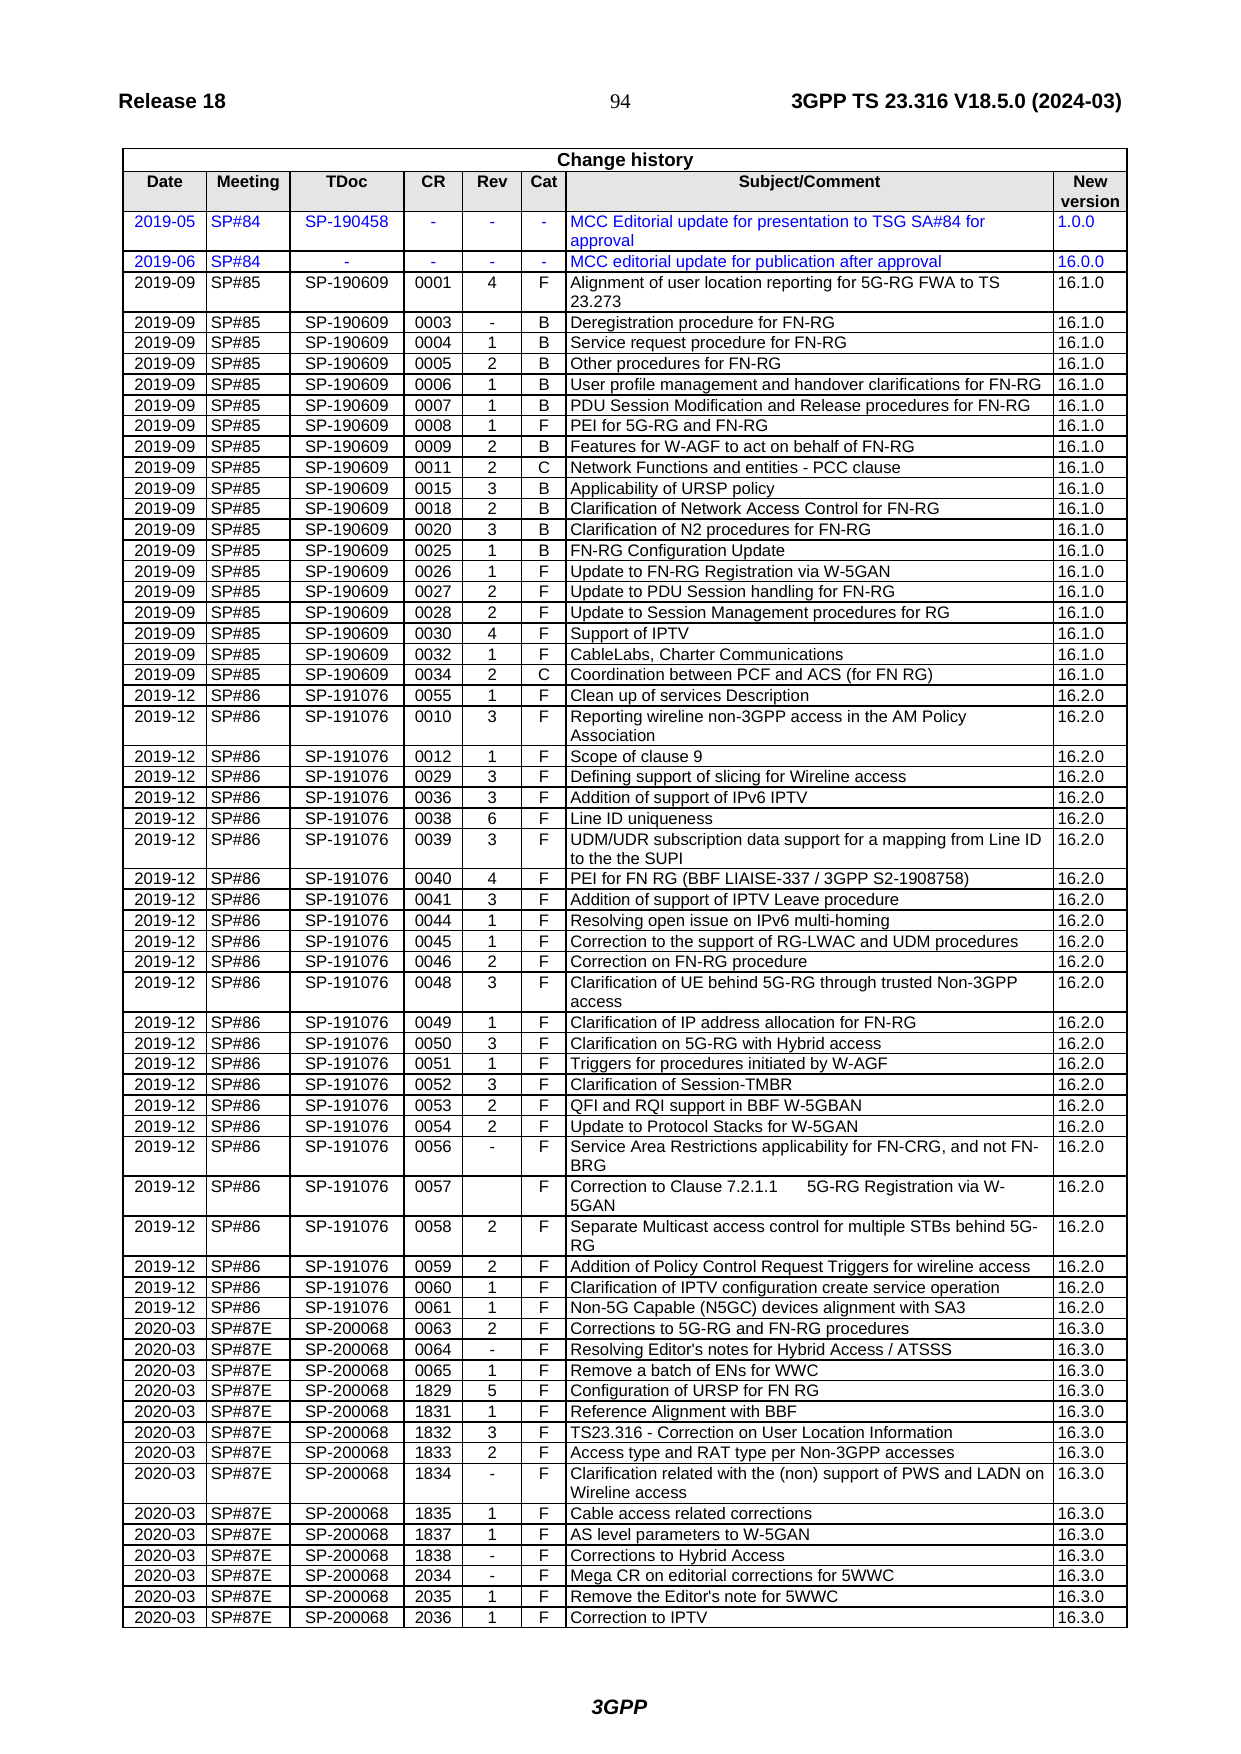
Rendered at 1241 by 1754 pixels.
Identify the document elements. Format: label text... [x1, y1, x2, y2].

table_cell Service request procedure for FN-RG [567, 333, 1053, 352]
table_cell SP-190609 [291, 437, 403, 456]
table_cell SP-191076 [291, 1096, 403, 1115]
table_cell - [522, 252, 565, 271]
table_cell F [522, 1566, 565, 1585]
table_cell 1 [463, 931, 521, 951]
table_cell Triggers for procedures initiated by W-AGF [567, 1054, 1053, 1073]
table_cell 1 [463, 1504, 521, 1523]
table_cell 2019-09 [124, 375, 206, 394]
table_cell SP-191076 [291, 746, 403, 766]
table_cell B [522, 478, 565, 498]
table_cell 0015 [405, 478, 462, 498]
table_cell SP#85 [207, 478, 289, 498]
table_cell SP-191076 [291, 931, 403, 951]
table_cell B [522, 354, 565, 373]
table_cell 0028 [405, 603, 462, 622]
table_cell 0058 [405, 1217, 462, 1255]
table_cell SP-191076 [291, 1177, 403, 1215]
table_cell SP-190609 [291, 499, 403, 518]
table_cell 2019-09 [124, 520, 206, 539]
table_cell 2019-12 [124, 1096, 206, 1115]
table_cell SP#86 [207, 1137, 289, 1175]
table_cell 0039 [405, 829, 462, 868]
table_cell SP#86 [207, 869, 289, 888]
table_cell PDU Session Modification and Release procedures for FN-RG [567, 396, 1053, 415]
table_cell 1 [463, 1587, 521, 1606]
table_cell F [522, 1278, 565, 1297]
table_cell F [522, 1608, 565, 1627]
table_cell F [522, 1137, 565, 1175]
table_cell 16.3.0 [1054, 1525, 1126, 1544]
table_cell Access type and RAT type per Non-3GPP accesses [567, 1443, 1053, 1462]
table_cell SP#85 [207, 603, 289, 622]
table_cell 2 [463, 458, 521, 477]
table_cell SP#86 [207, 809, 289, 828]
table_cell 0063 [405, 1319, 462, 1338]
table_cell 16.1.0 [1054, 458, 1126, 477]
table_cell 0061 [405, 1298, 462, 1317]
table_cell 16.2.0 [1054, 1177, 1126, 1215]
table_cell SP-200068 [291, 1402, 403, 1421]
table_cell 4 [463, 273, 521, 311]
table_cell SP#86 [207, 788, 289, 807]
table_cell Subject/Comment [567, 172, 1053, 211]
table_cell 2020-03 [124, 1587, 206, 1606]
table_cell 1835 [405, 1504, 462, 1523]
table_cell 1 [463, 561, 521, 581]
table_cell SP#86 [207, 911, 289, 930]
table_cell 0055 [405, 686, 462, 705]
table_cell SP#85 [207, 561, 289, 581]
table_cell F [522, 767, 565, 786]
table_cell SP#86 [207, 931, 289, 951]
table_cell F [522, 1423, 565, 1442]
table_cell 16.2.0 [1054, 1257, 1126, 1276]
table_cell SP#86 [207, 1033, 289, 1053]
table_cell Update to Protocol Stacks for W-5GAN [567, 1116, 1053, 1136]
table_cell F [522, 809, 565, 828]
table_cell MCC Editorial update for presentation to TSG SA#84 for approval [567, 212, 1053, 250]
table_cell 16.2.0 [1054, 746, 1126, 766]
table_cell Mega CR on editorial corrections for 5WWC [567, 1566, 1053, 1585]
table_cell 2020-03 [124, 1402, 206, 1421]
table_cell SP-190609 [291, 416, 403, 435]
table_cell Clarification related with the (non) support of PWS and LADN on Wireline access [567, 1464, 1053, 1502]
table_cell SP-191076 [291, 1033, 403, 1053]
table_cell 2019-06 [124, 252, 206, 271]
table_cell 2020-03 [124, 1423, 206, 1442]
table_cell B [522, 499, 565, 518]
table_cell F [522, 1096, 565, 1115]
table_cell 2020-03 [124, 1340, 206, 1359]
table_cell 1832 [405, 1423, 462, 1442]
table_cell F [522, 707, 565, 745]
table_cell - [463, 1546, 521, 1564]
table_cell Deregistration procedure for FN-RG [567, 313, 1053, 332]
table_cell F [522, 273, 565, 311]
table_cell Defining support of slicing for Wireline access [567, 767, 1053, 786]
table_cell F [522, 1504, 565, 1523]
table_cell 3 [463, 973, 521, 1011]
table_cell Clarification of N2 procedures for FN-RG [567, 520, 1053, 539]
table_cell SP-190609 [291, 603, 403, 622]
table_cell 2 [463, 437, 521, 456]
table_cell 16.2.0 [1054, 952, 1126, 971]
table_cell - [463, 252, 521, 271]
table_cell Service Area Restrictions applicability for FN-CRG, and not FN-BRG [567, 1137, 1053, 1175]
table_cell SP#87E [207, 1340, 289, 1359]
table_cell SP-200068 [291, 1504, 403, 1523]
table_cell SP-191076 [291, 890, 403, 909]
table_cell SP-191076 [291, 767, 403, 786]
table_cell 1838 [405, 1546, 462, 1564]
table_cell SP#86 [207, 890, 289, 909]
table_cell 2019-12 [124, 788, 206, 807]
table_cell 0060 [405, 1278, 462, 1297]
table_cell 0025 [405, 541, 462, 560]
table_cell Addition of Policy Control Request Triggers for wireline access [567, 1257, 1053, 1276]
table_cell SP#85 [207, 396, 289, 415]
table_cell SP-191076 [291, 1054, 403, 1073]
table_cell F [522, 829, 565, 868]
table_cell TDoc [291, 172, 403, 211]
table_cell 16.2.0 [1054, 1054, 1126, 1073]
table_cell 4 [463, 624, 521, 643]
table_cell SP#86 [207, 1257, 289, 1276]
table_cell SP#85 [207, 354, 289, 373]
table_cell SP-200068 [291, 1587, 403, 1606]
table_cell SP#85 [207, 520, 289, 539]
table_cell 16.2.0 [1054, 931, 1126, 951]
table_cell SP#87E [207, 1381, 289, 1400]
table_cell SP#86 [207, 686, 289, 705]
table_cell SP#87E [207, 1525, 289, 1544]
table_cell 1831 [405, 1402, 462, 1421]
table_cell 5 [463, 1381, 521, 1400]
table_cell 16.1.0 [1054, 582, 1126, 601]
table_cell Configuration of URSP for FN RG [567, 1381, 1053, 1400]
table_cell SP#84 [207, 212, 289, 250]
table_cell F [522, 1257, 565, 1276]
table_cell 2020-03 [124, 1566, 206, 1585]
table_cell 0040 [405, 869, 462, 888]
table_cell F [522, 1298, 565, 1317]
table_cell 2019-09 [124, 582, 206, 601]
table_cell SP#86 [207, 707, 289, 745]
table_cell F [522, 1340, 565, 1359]
table_cell 1834 [405, 1464, 462, 1502]
table_cell SP-200068 [291, 1566, 403, 1585]
table_cell 16.1.0 [1054, 273, 1126, 311]
table_cell SP#85 [207, 375, 289, 394]
table_cell QFI and RQI support in BBF W-5GBAN [567, 1096, 1053, 1115]
table_cell 0056 [405, 1137, 462, 1175]
table_cell 2019-09 [124, 313, 206, 332]
table_cell SP-191076 [291, 869, 403, 888]
table_cell 2020-03 [124, 1464, 206, 1502]
table_cell 2019-09 [124, 273, 206, 311]
table_cell 0030 [405, 624, 462, 643]
table_cell 2019-09 [124, 561, 206, 581]
table_cell 2019-12 [124, 931, 206, 951]
table_cell 16.2.0 [1054, 1075, 1126, 1094]
table_cell F [522, 952, 565, 971]
table_cell CableLabs, Charter Communications [567, 644, 1053, 663]
table_cell 2019-09 [124, 665, 206, 684]
table_cell F [522, 746, 565, 766]
table_cell 2019-12 [124, 707, 206, 745]
table_cell 2019-12 [124, 1177, 206, 1215]
table_cell 16.3.0 [1054, 1340, 1126, 1359]
table_cell 2036 [405, 1608, 462, 1627]
table_cell 1 [463, 1013, 521, 1032]
table_cell 0012 [405, 746, 462, 766]
table_cell SP-191076 [291, 1137, 403, 1175]
table_cell SP-200068 [291, 1464, 403, 1502]
table_cell 0010 [405, 707, 462, 745]
table_cell SP-191076 [291, 829, 403, 868]
table_cell 1 [463, 1525, 521, 1544]
table_cell 2 [463, 1319, 521, 1338]
table_cell Resolving open issue on IPv6 multi-homing [567, 911, 1053, 930]
table_cell F [522, 931, 565, 951]
table_cell 16.2.0 [1054, 686, 1126, 705]
table_cell SP#86 [207, 1096, 289, 1115]
table_cell 16.3.0 [1054, 1546, 1126, 1564]
table_cell 2 [463, 1116, 521, 1136]
table_cell SP#86 [207, 1177, 289, 1215]
table_cell 16.3.0 [1054, 1504, 1126, 1523]
table_cell Addition of support of IPv6 IPTV [567, 788, 1053, 807]
table_cell 0004 [405, 333, 462, 352]
table_cell 2019-12 [124, 746, 206, 766]
table_cell 2019-12 [124, 1137, 206, 1175]
table_cell SP#85 [207, 313, 289, 332]
table_cell Correction on FN-RG procedure [567, 952, 1053, 971]
table_cell 2019-12 [124, 911, 206, 930]
table_cell Remove the Editor's note for 5WWC [567, 1587, 1053, 1606]
table_cell F [522, 1054, 565, 1073]
table_cell 2019-09 [124, 416, 206, 435]
table_cell F [522, 1177, 565, 1215]
table_cell 2035 [405, 1587, 462, 1606]
table_cell SP#85 [207, 273, 289, 311]
table_cell 2019-12 [124, 1217, 206, 1255]
table_cell SP-191076 [291, 788, 403, 807]
table_cell 2019-12 [124, 1054, 206, 1073]
table_cell 2 [463, 582, 521, 601]
table_cell SP#85 [207, 582, 289, 601]
table_cell SP#87E [207, 1423, 289, 1442]
table_cell F [522, 582, 565, 601]
table_cell SP#86 [207, 829, 289, 868]
table_cell 2019-09 [124, 478, 206, 498]
table_cell - [463, 313, 521, 332]
table_cell - [291, 252, 403, 271]
table_cell 0059 [405, 1257, 462, 1276]
table_cell 0050 [405, 1033, 462, 1053]
table_cell B [522, 520, 565, 539]
table_cell 0052 [405, 1075, 462, 1094]
table_cell 2019-09 [124, 644, 206, 663]
table_cell F [522, 1217, 565, 1255]
table_cell SP-191076 [291, 1116, 403, 1136]
table_cell 16.1.0 [1054, 603, 1126, 622]
table_cell 1 [463, 333, 521, 352]
table_cell SP-191076 [291, 1278, 403, 1297]
table_cell 0005 [405, 354, 462, 373]
table_cell Rev [463, 172, 521, 211]
table_cell 2019-12 [124, 809, 206, 828]
table_cell Non-5G Capable (N5GC) devices alignment with SA3 [567, 1298, 1053, 1317]
table_cell 0006 [405, 375, 462, 394]
table_cell 0032 [405, 644, 462, 663]
table_cell 2019-09 [124, 396, 206, 415]
table_cell Resolving Editor's notes for Hybrid Access / ATSSS [567, 1340, 1053, 1359]
table_cell SP#86 [207, 767, 289, 786]
table_cell - [522, 212, 565, 250]
table_cell SP-190609 [291, 375, 403, 394]
table_cell 0064 [405, 1340, 462, 1359]
table_cell SP#86 [207, 1298, 289, 1317]
table_cell F [522, 644, 565, 663]
table_cell 1.0.0 [1054, 212, 1126, 250]
table_cell 0048 [405, 973, 462, 1011]
table_cell 3 [463, 520, 521, 539]
table_cell SP#85 [207, 644, 289, 663]
table_cell Clean up of services Description [567, 686, 1053, 705]
table_cell 2019-12 [124, 1298, 206, 1317]
table_cell 2019-09 [124, 499, 206, 518]
table_cell Reference Alignment with BBF [567, 1402, 1053, 1421]
table_cell 0038 [405, 809, 462, 828]
table_cell 0018 [405, 499, 462, 518]
table_cell Network Functions and entities - PCC clause [567, 458, 1053, 477]
table_cell F [522, 1402, 565, 1421]
table_cell 2019-12 [124, 973, 206, 1011]
table_cell F [522, 1013, 565, 1032]
table_cell 2020-03 [124, 1319, 206, 1338]
table_cell 2020-03 [124, 1546, 206, 1564]
table_cell 16.1.0 [1054, 644, 1126, 663]
table_cell 2 [463, 499, 521, 518]
table_cell 16.3.0 [1054, 1423, 1126, 1442]
table_cell 16.2.0 [1054, 809, 1126, 828]
table_cell - [463, 1464, 521, 1502]
table_cell Features for W-AGF to act on behalf of FN-RG [567, 437, 1053, 456]
table_cell Other procedures for FN-RG [567, 354, 1053, 373]
table_cell 2019-12 [124, 1075, 206, 1094]
table_cell SP#87E [207, 1443, 289, 1462]
table_cell SP#86 [207, 1013, 289, 1032]
table_cell Coordination between PCF and ACS (for FN RG) [567, 665, 1053, 684]
table_cell 0029 [405, 767, 462, 786]
table_cell 2 [463, 603, 521, 622]
table_cell SP#85 [207, 333, 289, 352]
table_cell 2019-09 [124, 603, 206, 622]
table_cell B [522, 375, 565, 394]
table_cell - [405, 212, 462, 250]
table_cell 1 [463, 1054, 521, 1073]
table_cell F [522, 869, 565, 888]
table_cell 0065 [405, 1361, 462, 1379]
table_cell 16.2.0 [1054, 1137, 1126, 1175]
table_cell SP#86 [207, 746, 289, 766]
table_cell SP-200068 [291, 1608, 403, 1627]
table_cell 0008 [405, 416, 462, 435]
table_cell SP-190609 [291, 624, 403, 643]
table_cell 0007 [405, 396, 462, 415]
table_cell F [522, 1361, 565, 1379]
table_cell 16.2.0 [1054, 1116, 1126, 1136]
table_cell SP-191076 [291, 1217, 403, 1255]
table_cell SP#87E [207, 1566, 289, 1585]
table_cell 16.3.0 [1054, 1319, 1126, 1338]
table_cell SP#85 [207, 458, 289, 477]
table_cell 2 [463, 1443, 521, 1462]
table_cell 0053 [405, 1096, 462, 1115]
table_cell 16.1.0 [1054, 333, 1126, 352]
table_cell 2019-09 [124, 437, 206, 456]
table_cell 16.1.0 [1054, 561, 1126, 581]
table_cell SP-190609 [291, 313, 403, 332]
table_cell F [522, 686, 565, 705]
table_cell 2019-09 [124, 541, 206, 560]
table_cell 2019-05 [124, 212, 206, 250]
table_cell 1829 [405, 1381, 462, 1400]
table_cell 6 [463, 809, 521, 828]
table_cell 16.2.0 [1054, 1096, 1126, 1115]
table_cell UDM/UDR subscription data support for a mapping from Line ID to the the SUPI [567, 829, 1053, 868]
table_cell SP-190609 [291, 665, 403, 684]
table_cell 2 [463, 665, 521, 684]
table_cell 16.2.0 [1054, 1013, 1126, 1032]
table_cell SP-190609 [291, 333, 403, 352]
table_cell SP-190609 [291, 354, 403, 373]
table_cell Clarification of Network Access Control for FN-RG [567, 499, 1053, 518]
table_cell Reporting wireline non-3GPP access in the AM Policy Association [567, 707, 1053, 745]
table_cell F [522, 1319, 565, 1338]
table_cell 16.3.0 [1054, 1402, 1126, 1421]
table_cell F [522, 1587, 565, 1606]
table_cell 2019-09 [124, 333, 206, 352]
table_cell 3 [463, 478, 521, 498]
table_cell F [522, 1546, 565, 1564]
table_cell F [522, 890, 565, 909]
table_cell - [405, 252, 462, 271]
table_cell User profile management and handover clarifications for FN-RG [567, 375, 1053, 394]
table_cell PEI for 5G-RG and FN-RG [567, 416, 1053, 435]
table_cell 2 [463, 952, 521, 971]
table_cell New version [1054, 172, 1126, 211]
table_cell Meeting [207, 172, 289, 211]
table_cell SP-190609 [291, 478, 403, 498]
table_cell Clarification of UE behind 5G-RG through trusted Non-3GPP access [567, 973, 1053, 1011]
table_cell 16.2.0 [1054, 890, 1126, 909]
table_cell TS23.316 - Correction on User Location Information [567, 1423, 1053, 1442]
table_cell SP-200068 [291, 1423, 403, 1442]
table_cell SP-190609 [291, 561, 403, 581]
table_cell SP-200068 [291, 1361, 403, 1379]
table_cell SP-190609 [291, 541, 403, 560]
table_cell SP-191076 [291, 973, 403, 1011]
table_cell Scope of clause 9 [567, 746, 1053, 766]
table_cell 3 [463, 890, 521, 909]
table_cell SP-190609 [291, 644, 403, 663]
table_cell 16.1.0 [1054, 665, 1126, 684]
table_cell SP#84 [207, 252, 289, 271]
table_cell 3 [463, 829, 521, 868]
table_cell F [522, 416, 565, 435]
table_cell SP#85 [207, 665, 289, 684]
table_cell [463, 1177, 521, 1215]
table_cell 2019-12 [124, 1013, 206, 1032]
table_cell 1 [463, 375, 521, 394]
table_cell 16.0.0 [1054, 252, 1126, 271]
table_cell 1 [463, 644, 521, 663]
table_cell 16.1.0 [1054, 375, 1126, 394]
table_cell 3 [463, 788, 521, 807]
table_cell 16.1.0 [1054, 354, 1126, 373]
table_cell 1 [463, 1608, 521, 1627]
table_cell SP-191076 [291, 1298, 403, 1317]
table_cell 1 [463, 396, 521, 415]
table_cell 2019-12 [124, 1278, 206, 1297]
table_cell SP-200068 [291, 1546, 403, 1564]
table_header Change history [124, 149, 1126, 171]
table_cell 16.2.0 [1054, 1298, 1126, 1317]
table_cell SP-200068 [291, 1381, 403, 1400]
table_cell C [522, 665, 565, 684]
table_cell SP#86 [207, 973, 289, 1011]
table_cell 2 [463, 1096, 521, 1115]
table_cell SP#85 [207, 437, 289, 456]
table_cell 16.3.0 [1054, 1443, 1126, 1462]
table_cell B [522, 541, 565, 560]
table_cell Clarification of IP address allocation for FN-RG [567, 1013, 1053, 1032]
table_cell SP-200068 [291, 1525, 403, 1544]
table_cell - [463, 1137, 521, 1175]
table_cell SP#86 [207, 952, 289, 971]
table_cell 2019-12 [124, 1257, 206, 1276]
table_cell FN-RG Configuration Update [567, 541, 1053, 560]
table_cell 16.1.0 [1054, 396, 1126, 415]
table_cell 16.1.0 [1054, 520, 1126, 539]
table_cell SP#85 [207, 416, 289, 435]
table_cell 2019-12 [124, 686, 206, 705]
table_cell 2019-12 [124, 952, 206, 971]
table_cell 0034 [405, 665, 462, 684]
table_cell SP-191076 [291, 809, 403, 828]
table_cell 1 [463, 746, 521, 766]
table_cell 16.3.0 [1054, 1381, 1126, 1400]
table_cell 1 [463, 541, 521, 560]
table_cell F [522, 1075, 565, 1094]
table_cell Remove a batch of ENs for WWC [567, 1361, 1053, 1379]
table_cell 0046 [405, 952, 462, 971]
table_cell SP#85 [207, 624, 289, 643]
table_cell 16.2.0 [1054, 973, 1126, 1011]
table_cell SP#86 [207, 1054, 289, 1073]
table_cell 16.2.0 [1054, 767, 1126, 786]
table_cell 2020-03 [124, 1608, 206, 1627]
table_cell SP-191076 [291, 707, 403, 745]
table_cell 2 [463, 1217, 521, 1255]
table_cell F [522, 911, 565, 930]
table_cell Alignment of user location reporting for 5G-RG FWA to TS 23.273 [567, 273, 1053, 311]
table_cell F [522, 624, 565, 643]
table_cell 1 [463, 1278, 521, 1297]
table_cell F [522, 973, 565, 1011]
table_cell CR [405, 172, 462, 211]
table_cell Clarification of Session-TMBR [567, 1075, 1053, 1094]
table_cell Update to FN-RG Registration via W-5GAN [567, 561, 1053, 581]
table_cell F [522, 1464, 565, 1502]
table_cell F [522, 561, 565, 581]
table_cell B [522, 333, 565, 352]
table_cell SP-191076 [291, 911, 403, 930]
table_cell - [463, 212, 521, 250]
table_cell 0041 [405, 890, 462, 909]
table_cell 16.2.0 [1054, 911, 1126, 930]
table_cell F [522, 1525, 565, 1544]
table_cell 16.3.0 [1054, 1587, 1126, 1606]
table_cell 0001 [405, 273, 462, 311]
table_cell 2 [463, 354, 521, 373]
table_cell Update to PDU Session handling for FN-RG [567, 582, 1053, 601]
table_cell 0049 [405, 1013, 462, 1032]
table_cell 16.2.0 [1054, 1278, 1126, 1297]
table_cell 0026 [405, 561, 462, 581]
table_cell SP#87E [207, 1464, 289, 1502]
table_cell SP-190609 [291, 582, 403, 601]
table_cell 2019-09 [124, 458, 206, 477]
table_cell 2034 [405, 1566, 462, 1585]
table_cell SP#85 [207, 499, 289, 518]
table_cell 16.2.0 [1054, 788, 1126, 807]
table_cell B [522, 313, 565, 332]
table_cell 3 [463, 707, 521, 745]
table_cell 0054 [405, 1116, 462, 1136]
table_cell SP-200068 [291, 1443, 403, 1462]
table_cell Cable access related corrections [567, 1504, 1053, 1523]
table_cell 1 [463, 1298, 521, 1317]
table_cell SP-200068 [291, 1340, 403, 1359]
table_cell 2019-12 [124, 767, 206, 786]
table_cell Applicability of URSP policy [567, 478, 1053, 498]
table_cell 2019-12 [124, 890, 206, 909]
table_cell 1 [463, 686, 521, 705]
table_cell PEI for FN RG (BBF LIAISE-337 / 3GPP S2-1908758) [567, 869, 1053, 888]
table_cell 0011 [405, 458, 462, 477]
table_cell SP-191076 [291, 1075, 403, 1094]
table_cell SP#87E [207, 1319, 289, 1338]
table_cell SP-191076 [291, 686, 403, 705]
table_cell 2020-03 [124, 1525, 206, 1544]
table_cell 2019-12 [124, 1116, 206, 1136]
table_cell 0036 [405, 788, 462, 807]
table_cell B [522, 437, 565, 456]
table_cell 16.1.0 [1054, 313, 1126, 332]
table_cell Update to Session Management procedures for RG [567, 603, 1053, 622]
table_cell 0009 [405, 437, 462, 456]
table_cell SP#87E [207, 1587, 289, 1606]
table_cell 2019-09 [124, 624, 206, 643]
table_cell SP-191076 [291, 1013, 403, 1032]
table_cell 16.2.0 [1054, 1033, 1126, 1053]
table_cell SP#87E [207, 1402, 289, 1421]
table_cell AS level parameters to W-5GAN [567, 1525, 1053, 1544]
table_cell Correction to IPTV [567, 1608, 1053, 1627]
table_cell 0027 [405, 582, 462, 601]
table_cell 2019-12 [124, 1033, 206, 1053]
table_cell F [522, 1116, 565, 1136]
table_cell Support of IPTV [567, 624, 1053, 643]
table_cell 16.1.0 [1054, 499, 1126, 518]
table_cell Correction to the support of RG-LWAC and UDM procedures [567, 931, 1053, 951]
table_cell SP#86 [207, 1075, 289, 1094]
table_cell 16.1.0 [1054, 478, 1126, 498]
table_cell Addition of support of IPTV Leave procedure [567, 890, 1053, 909]
table_cell F [522, 1443, 565, 1462]
table_cell Corrections to 5G-RG and FN-RG procedures [567, 1319, 1053, 1338]
table_cell F [522, 1033, 565, 1053]
table_cell F [522, 788, 565, 807]
table_cell SP-190609 [291, 396, 403, 415]
table_cell SP-200068 [291, 1319, 403, 1338]
table_cell 16.3.0 [1054, 1566, 1126, 1585]
table_cell 0057 [405, 1177, 462, 1215]
table_cell 2020-03 [124, 1381, 206, 1400]
table_cell C [522, 458, 565, 477]
table_cell 2019-12 [124, 829, 206, 868]
table_cell 3 [463, 767, 521, 786]
table_cell SP#87E [207, 1608, 289, 1627]
table_cell 16.1.0 [1054, 437, 1126, 456]
table_cell SP-190609 [291, 273, 403, 311]
table_cell B [522, 396, 565, 415]
table_cell SP-190609 [291, 458, 403, 477]
table_cell SP-190609 [291, 520, 403, 539]
table_cell 16.2.0 [1054, 1217, 1126, 1255]
table_cell 1 [463, 1402, 521, 1421]
table_cell 16.3.0 [1054, 1464, 1126, 1502]
table_cell 3 [463, 1075, 521, 1094]
table_cell 2019-09 [124, 354, 206, 373]
table_cell 0020 [405, 520, 462, 539]
table_cell 16.2.0 [1054, 707, 1126, 745]
table_cell SP#86 [207, 1116, 289, 1136]
table_cell 3 [463, 1033, 521, 1053]
table_cell 1837 [405, 1525, 462, 1544]
table_cell 0003 [405, 313, 462, 332]
table_cell F [522, 603, 565, 622]
table_cell SP#85 [207, 541, 289, 560]
table_cell - [463, 1340, 521, 1359]
table_cell 0051 [405, 1054, 462, 1073]
table_cell 2019-12 [124, 869, 206, 888]
table_cell 2020-03 [124, 1361, 206, 1379]
table_cell Clarification on 5G-RG with Hybrid access [567, 1033, 1053, 1053]
table_cell Date [124, 172, 206, 211]
table_cell 1 [463, 1361, 521, 1379]
table_cell 16.1.0 [1054, 541, 1126, 560]
table_cell SP-191076 [291, 1257, 403, 1276]
table_cell SP-191076 [291, 952, 403, 971]
table_cell Corrections to Hybrid Access [567, 1546, 1053, 1564]
table_cell Line ID uniqueness [567, 809, 1053, 828]
table_cell 0045 [405, 931, 462, 951]
table_cell 1 [463, 416, 521, 435]
table_cell 16.1.0 [1054, 416, 1126, 435]
table_cell Clarification of IPTV configuration create service operation [567, 1278, 1053, 1297]
table_cell SP#87E [207, 1361, 289, 1379]
table_cell SP#87E [207, 1546, 289, 1564]
table_cell Correction to Clause 7.2.1.1 5G-RG Registration via W-5GAN [567, 1177, 1053, 1215]
table_cell 2 [463, 1257, 521, 1276]
table_cell 16.2.0 [1054, 869, 1126, 888]
table_cell F [522, 1381, 565, 1400]
table_cell SP#86 [207, 1278, 289, 1297]
table_cell 1 [463, 911, 521, 930]
table_cell Separate Multicast access control for multiple STBs behind 5G-RG [567, 1217, 1053, 1255]
table_cell SP#86 [207, 1217, 289, 1255]
table_cell SP-190458 [291, 212, 403, 250]
table_cell - [463, 1566, 521, 1585]
table_cell SP#87E [207, 1504, 289, 1523]
table_cell 0044 [405, 911, 462, 930]
table_cell 2020-03 [124, 1443, 206, 1462]
table_cell 16.1.0 [1054, 624, 1126, 643]
table_cell 16.3.0 [1054, 1361, 1126, 1379]
table_cell 3 [463, 1423, 521, 1442]
table_cell 4 [463, 869, 521, 888]
table_cell 1833 [405, 1443, 462, 1462]
table_cell 2020-03 [124, 1504, 206, 1523]
table_cell 16.3.0 [1054, 1608, 1126, 1627]
table_cell MCC editorial update for publication after approval [567, 252, 1053, 271]
table_cell Cat [522, 172, 565, 211]
table_cell 16.2.0 [1054, 829, 1126, 868]
